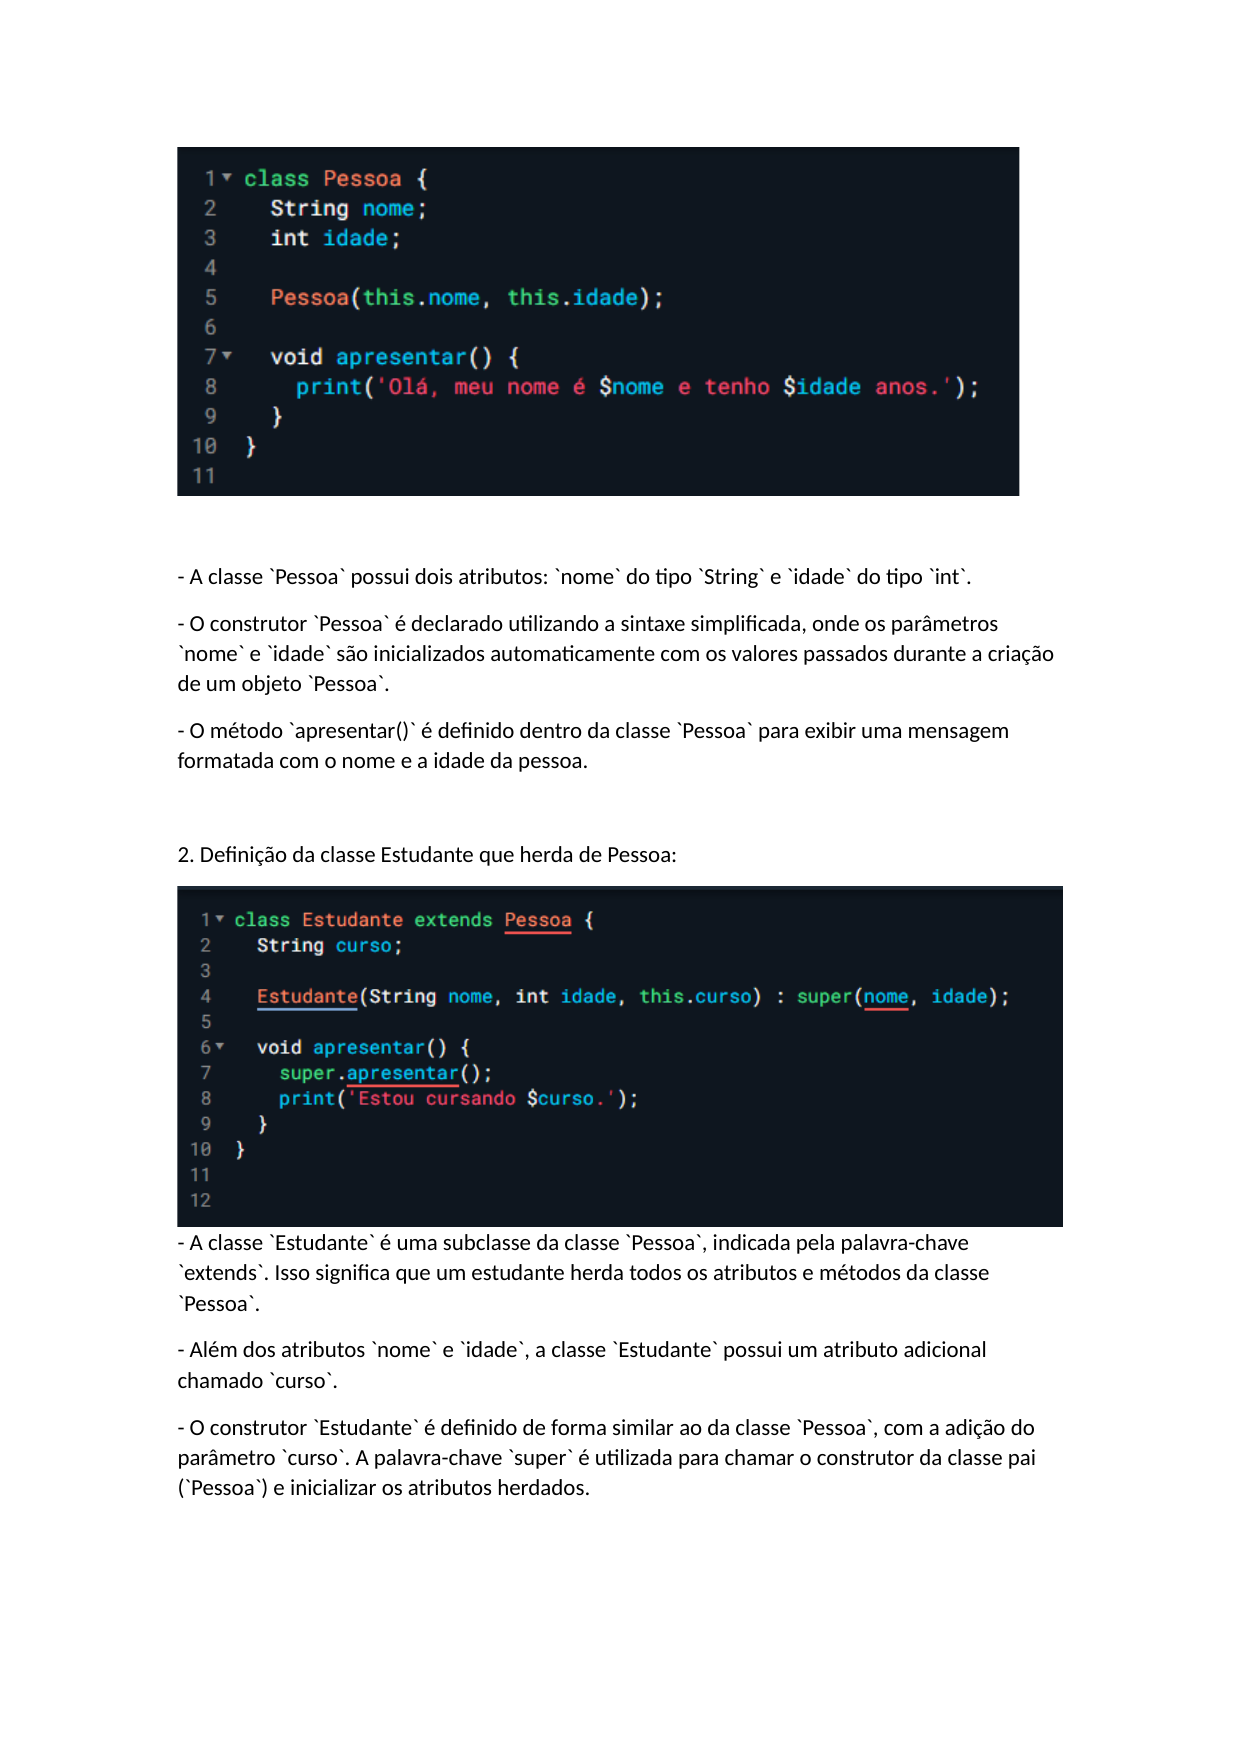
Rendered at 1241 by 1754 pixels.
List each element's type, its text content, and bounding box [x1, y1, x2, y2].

text - O método `apresentar()` é definido dentro da classe `Pessoa` para exibir uma mensagem formatada com o nome e a idade da pessoa. [177, 716, 1063, 774]
text - A classe `Pessoa` possui dois atributos: `nome` do tipo `String` e `idade` do tipo `int`. [177, 562, 1063, 590]
text - Além dos atributos `nome` e `idade`, a classe `Estudante` possui um atributo adicional chamado `curso`. [177, 1336, 1063, 1394]
text 2. Definição da classe Estudante que herda de Pessoa: [177, 840, 1063, 868]
picture [177, 147, 1020, 496]
text - O construtor `Estudante` é definido de forma similar ao da classe `Pessoa`, com a adição do parâmetro `curso`. A palavra-chave `super` é utilizada para chamar o construtor da classe pai (`Pessoa`) e inicializar os atributos herdados. [177, 1413, 1063, 1501]
picture [177, 886, 1063, 1227]
text - O construtor `Pessoa` é declarado utilizando a sintaxe simplificada, onde os parâmetros `nome` e `idade` são inicializados automaticamente com os valores passados durante a criação de um objeto `Pessoa`. [177, 609, 1063, 697]
text - A classe `Estudante` é uma subclasse da classe `Pessoa`, indicada pela palavra-chave `extends`. Isso significa que um estudante herda todos os atributos e métodos da classe `Pessoa`. [177, 1227, 1063, 1317]
